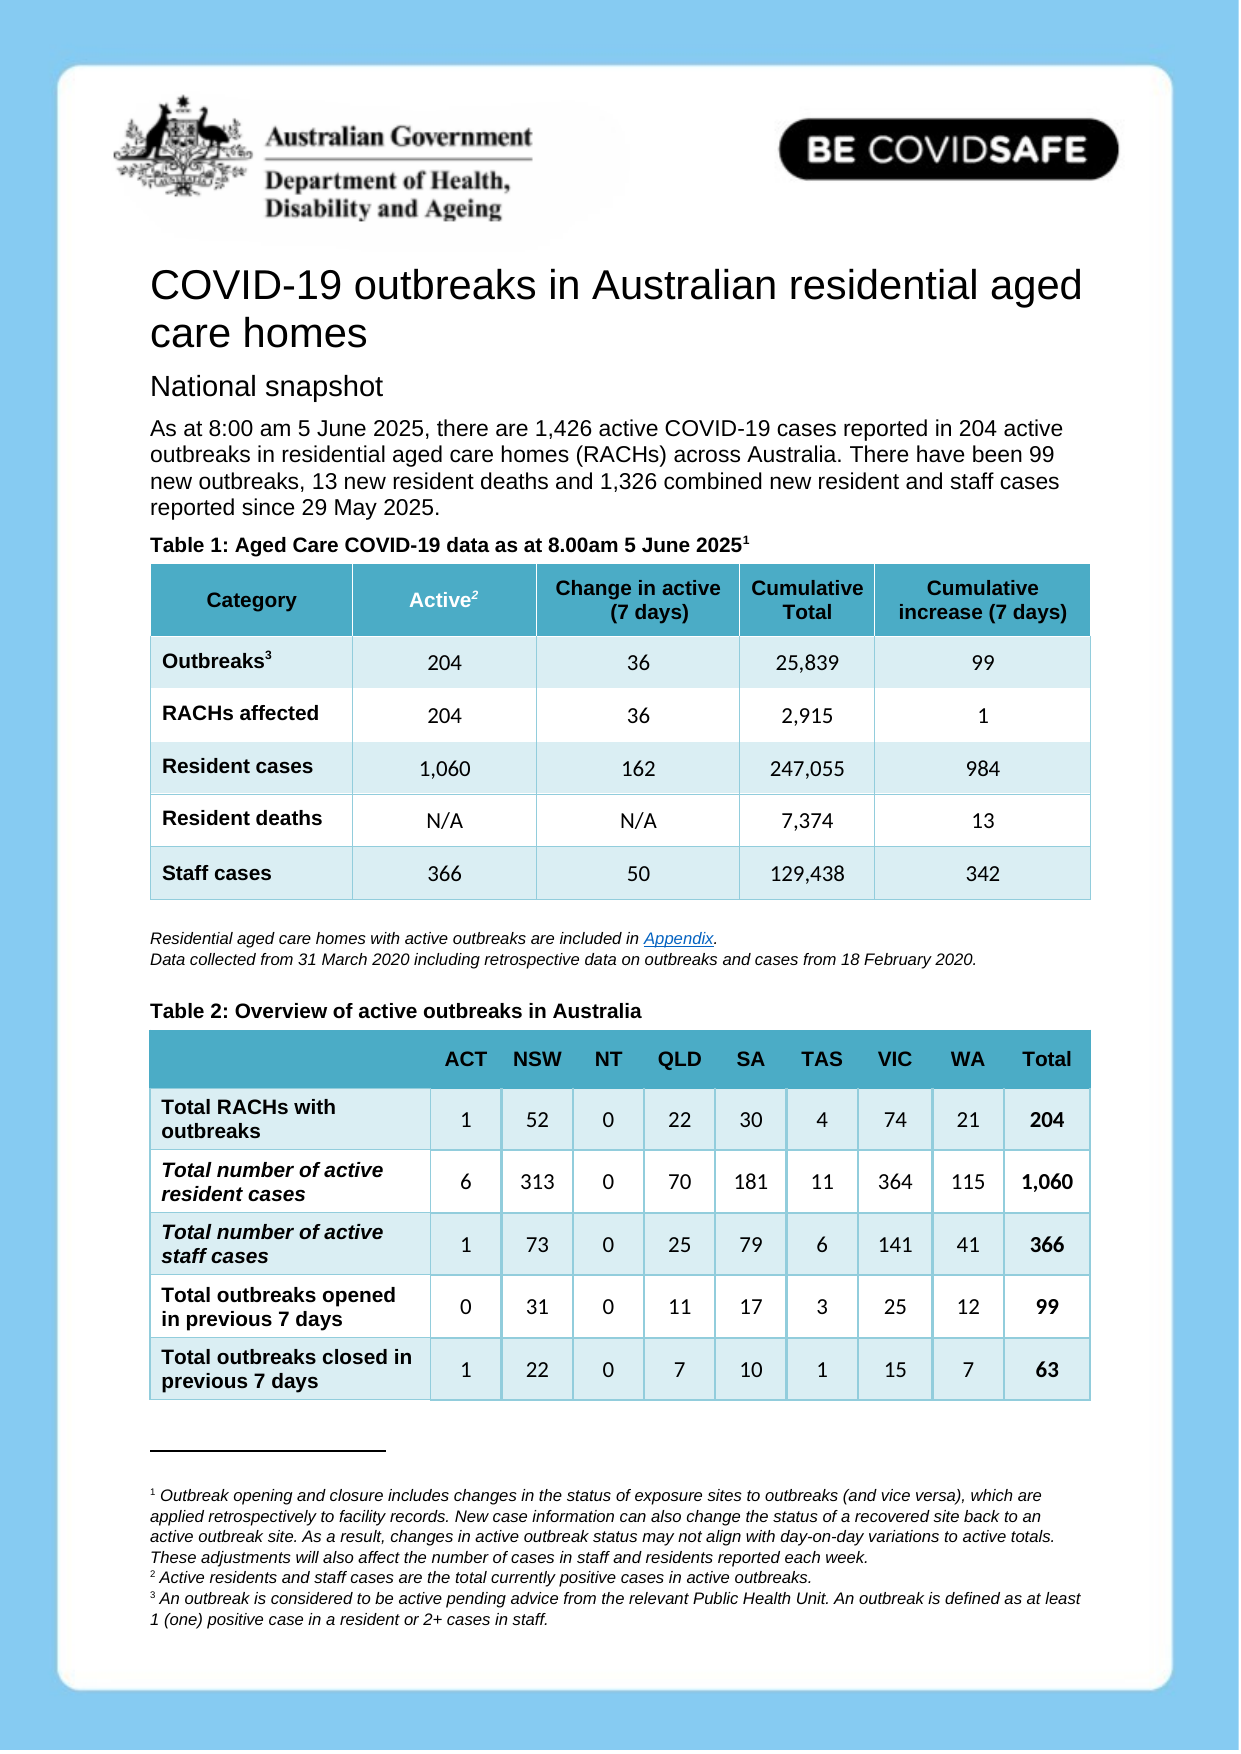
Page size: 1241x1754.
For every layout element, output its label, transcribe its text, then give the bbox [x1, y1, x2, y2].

table_cell 204 [353, 689, 536, 741]
table_cell 1,060 [1005, 1151, 1089, 1212]
table_cell 6 [788, 1214, 857, 1274]
table_cell 6 [431, 1151, 500, 1212]
table_header WA [933, 1031, 1003, 1088]
table_cell 1,060 [353, 742, 536, 793]
table_cell 4 [788, 1089, 857, 1149]
table_header ACT [431, 1031, 501, 1088]
table_cell 7 [934, 1339, 1003, 1399]
table_cell 63 [1005, 1339, 1089, 1399]
table_cell 0 [574, 1339, 643, 1399]
table_header [151, 1031, 430, 1088]
table_cell 0 [431, 1276, 500, 1337]
table_cell 162 [537, 742, 739, 793]
table_header NSW [502, 1031, 572, 1088]
table_cell 342 [875, 847, 1090, 899]
text As at 8:00 am 5 June 2025, there are 1,426 active COVID-19 cases reported in 204 active outbreaks in residential aged care homes (RACHs) across Australia. There have been 99 new outbreaks, 13 new resident deaths and 1,326 combined new resident and staff cases reported since 29 May 2025. [150, 415, 1090, 520]
table_cell 129,438 [740, 847, 874, 899]
table_cell Total outbreaks opened in previous 7 days [151, 1275, 430, 1337]
table_cell Resident cases [151, 742, 352, 793]
title COVID-19 outbreaks in Australian residential aged care homes [150, 261, 1090, 356]
table_cell 15 [859, 1339, 931, 1399]
table_cell 204 [353, 637, 536, 688]
table_cell 41 [934, 1214, 1003, 1274]
table_cell Outbreaks [151, 637, 352, 688]
table_header Cumulative Total [740, 564, 874, 636]
subtitle National snapshot [150, 369, 1090, 402]
table_cell 366 [353, 847, 536, 899]
text Table 2: Overview of active outbreaks in Australia [150, 999, 1090, 1023]
table_cell 30 [716, 1089, 785, 1149]
table_cell 10 [716, 1339, 785, 1399]
table_cell 1 [788, 1339, 857, 1399]
table_cell 1 [431, 1089, 500, 1149]
table_cell N/A [537, 795, 739, 846]
table_cell 1 [431, 1339, 500, 1399]
table_cell 11 [645, 1276, 714, 1337]
table_cell 115 [934, 1151, 1003, 1212]
table_cell 25 [859, 1276, 931, 1337]
table_cell 0 [574, 1151, 643, 1212]
table_cell 13 [875, 795, 1090, 846]
table_cell 364 [859, 1151, 931, 1212]
table_cell Total number of active staff cases [151, 1213, 430, 1274]
table_cell Staff cases [151, 847, 352, 899]
table_header NT [573, 1031, 643, 1088]
table_cell 0 [574, 1089, 643, 1149]
table_cell 204 [1005, 1089, 1089, 1149]
table_cell 1 [431, 1214, 500, 1274]
table_cell 7 [645, 1339, 714, 1399]
table_cell 7,374 [740, 795, 874, 846]
table_cell 31 [503, 1276, 572, 1337]
table_header TAS [787, 1031, 857, 1088]
table_cell 181 [716, 1151, 785, 1212]
picture [0, 0, 1239, 1750]
table_cell 313 [503, 1151, 572, 1212]
table_cell 141 [859, 1214, 931, 1274]
table_header Total [1004, 1031, 1090, 1088]
table_cell 2,915 [740, 689, 874, 741]
table_cell 50 [537, 847, 739, 899]
table_cell 74 [859, 1089, 931, 1149]
table_cell Total RACHs with outbreaks [151, 1089, 430, 1149]
table_cell Total outbreaks closed in previous 7 days [151, 1338, 430, 1399]
table_cell Total number of active resident cases [151, 1150, 430, 1212]
table_cell 70 [645, 1151, 714, 1212]
table_cell N/A [353, 795, 536, 846]
table_cell 73 [503, 1214, 572, 1274]
table_cell 12 [934, 1276, 1003, 1337]
table_header Cumulative increase (7 days) [875, 564, 1090, 636]
table_cell 1 [875, 689, 1090, 741]
table_cell 3 [788, 1276, 857, 1337]
table_cell 36 [537, 637, 739, 688]
table_cell 366 [1005, 1214, 1089, 1274]
table_header QLD [644, 1031, 715, 1088]
table_cell 25,839 [740, 637, 874, 688]
table_cell 22 [503, 1339, 572, 1399]
table_header SA [716, 1031, 786, 1088]
table_cell 22 [645, 1089, 714, 1149]
table_cell 17 [716, 1276, 785, 1337]
table_header VIC [858, 1031, 932, 1088]
table_cell 99 [1005, 1276, 1089, 1337]
table_cell 79 [716, 1214, 785, 1274]
table_cell 11 [788, 1151, 857, 1212]
table_cell 984 [875, 742, 1090, 793]
table_header Change in active (7 days) [537, 564, 739, 636]
table_header Category [151, 564, 352, 636]
table_cell 0 [574, 1214, 643, 1274]
table_cell 21 [934, 1089, 1003, 1149]
table_cell 36 [537, 689, 739, 741]
table_cell Resident deaths [151, 795, 352, 846]
table_cell 99 [875, 637, 1090, 688]
text Residential aged care homes with active outbreaks are included in Appendix. [150, 929, 1090, 948]
table_cell RACHs affected [151, 689, 352, 741]
table_cell 0 [574, 1276, 643, 1337]
table_cell 25 [645, 1214, 714, 1274]
table_cell 247,055 [740, 742, 874, 793]
text Table 1: Aged Care COVID-19 data as at 8.00am 5 June 2025 [150, 533, 1090, 557]
table_cell 52 [503, 1089, 572, 1149]
text Data collected from 31 March 2020 including retrospective data on outbreaks and cases from 18 February 2020. [150, 949, 1090, 969]
table_header Active [353, 564, 536, 636]
